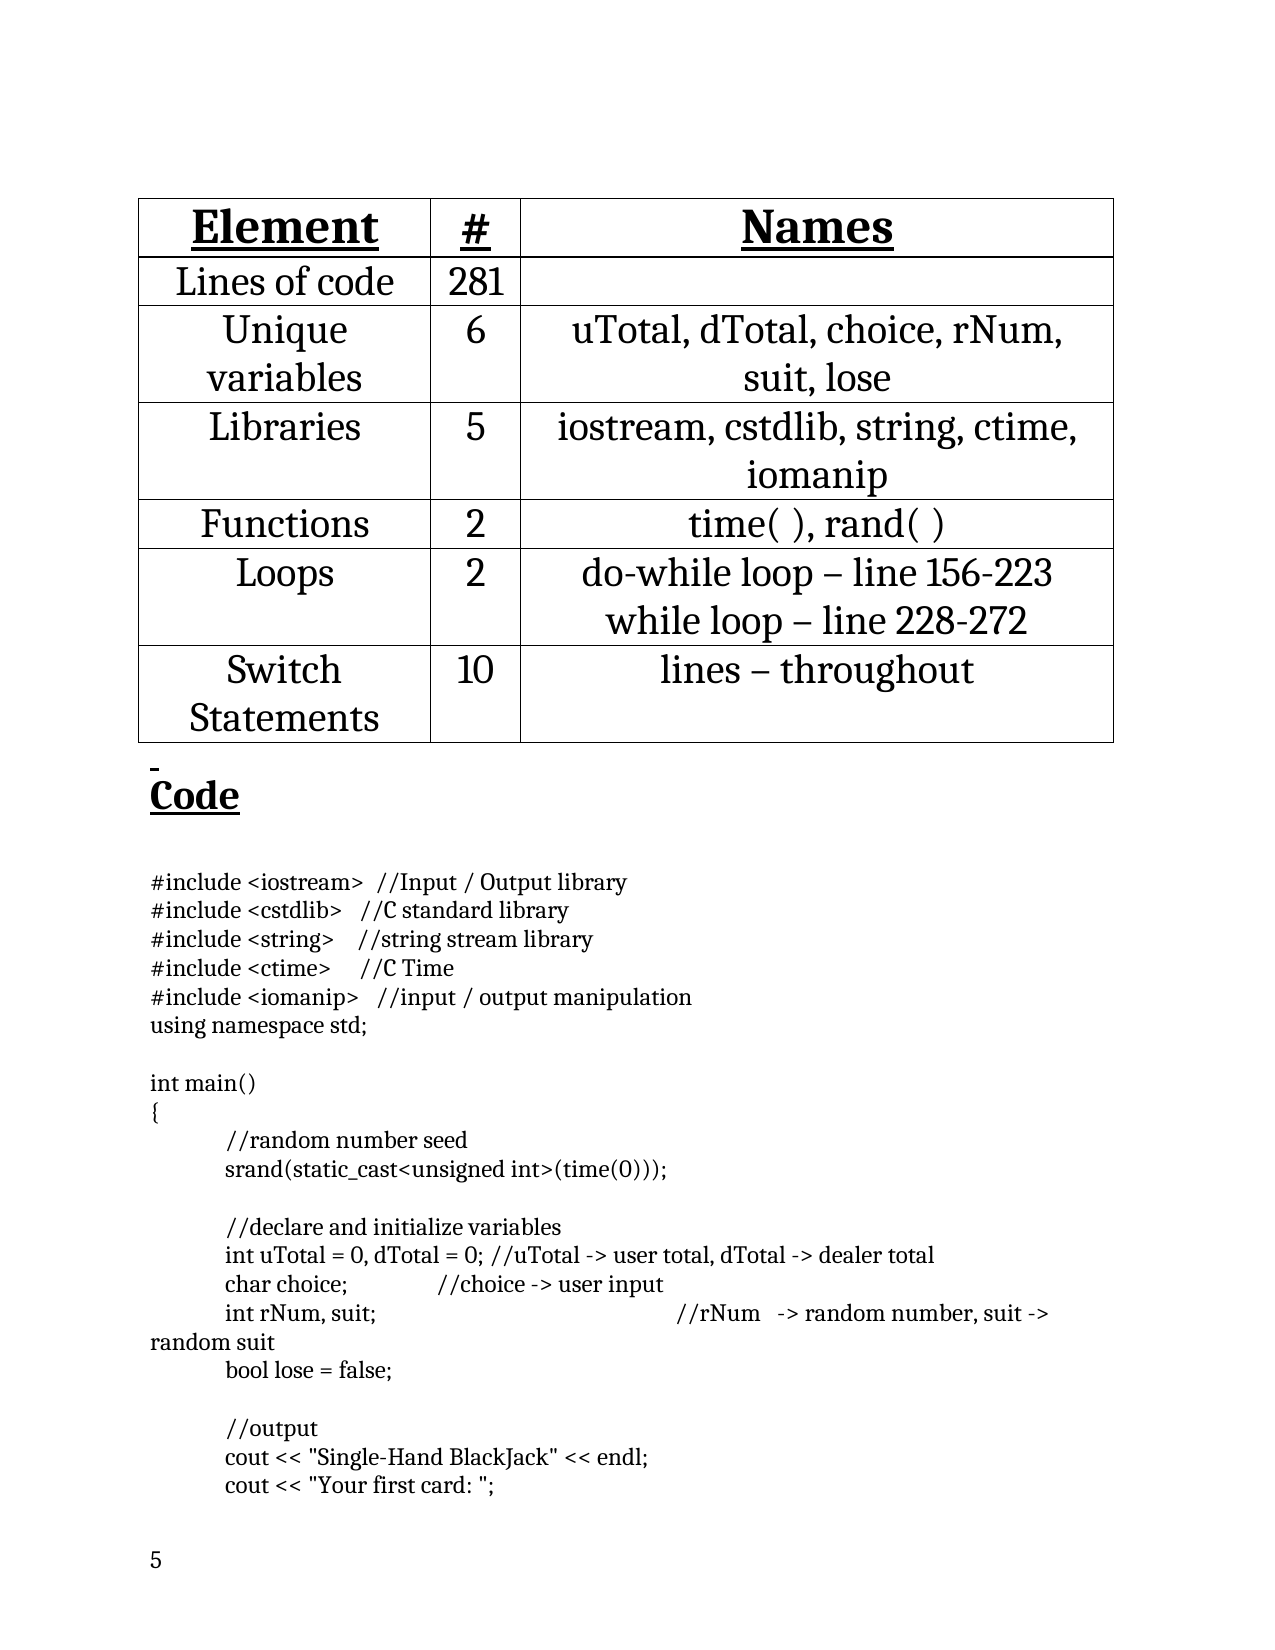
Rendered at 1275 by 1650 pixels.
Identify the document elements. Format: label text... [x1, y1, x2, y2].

table_cell 10 [431, 646, 520, 742]
table_cell Loops [139, 549, 430, 645]
text #include <iostream> //Input / Output library [150, 867, 1125, 896]
table_cell uTotal, dTotal, choice, rNum, suit, lose [521, 306, 1113, 402]
text #include <ctime> //C Time [150, 954, 1125, 982]
text #include <iomanip> //input / output manipulation [150, 982, 1125, 1011]
table_header # [431, 199, 520, 256]
table_cell iostream, cstdlib, string, ctime, iomanip [521, 403, 1113, 499]
table_cell [521, 258, 1113, 305]
text bool lose = false; [150, 1356, 1125, 1385]
table_cell 2 [431, 549, 520, 645]
text { [150, 1097, 1125, 1126]
table_cell 5 [431, 403, 520, 499]
table_header Names [521, 199, 1113, 256]
table_cell Unique variables [139, 306, 430, 402]
table_cell 6 [431, 306, 520, 402]
text char choice; //choice -> user input [150, 1270, 1125, 1299]
table_cell Switch Statements [139, 646, 430, 742]
text Code [150, 772, 1125, 819]
text #include <cstdlib> //C standard library [150, 896, 1125, 925]
text cout << "Your first card: "; [150, 1471, 1125, 1500]
text //declare and initialize variables [150, 1212, 1125, 1241]
text //output [150, 1414, 1125, 1442]
table_cell time( ), rand( ) [521, 500, 1113, 548]
table_header Element [139, 199, 430, 256]
text #include <string> //string stream library [150, 925, 1125, 954]
text //random number seed [150, 1126, 1125, 1155]
table_cell 281 [431, 258, 520, 305]
table_cell do-while loop – line 156-223 while loop – line 228-272 [521, 549, 1113, 645]
text srand(static_cast<unsigned int>(time(0))); [150, 1155, 1125, 1184]
table_cell Functions [139, 500, 430, 548]
table_cell Libraries [139, 403, 430, 499]
text cout << "Single-Hand BlackJack" << endl; [150, 1442, 1125, 1471]
text int rNum, suit; //rNum -> random number, suit -> random suit [150, 1299, 1125, 1356]
text int main() [150, 1069, 1125, 1097]
text using namespace std; [150, 1011, 1125, 1040]
table_cell 2 [431, 500, 520, 548]
text int uTotal = 0, dTotal = 0; //uTotal -> user total, dTotal -> dealer total [150, 1241, 1125, 1270]
table_cell lines – throughout [521, 646, 1113, 742]
table_cell Lines of code [139, 258, 430, 305]
